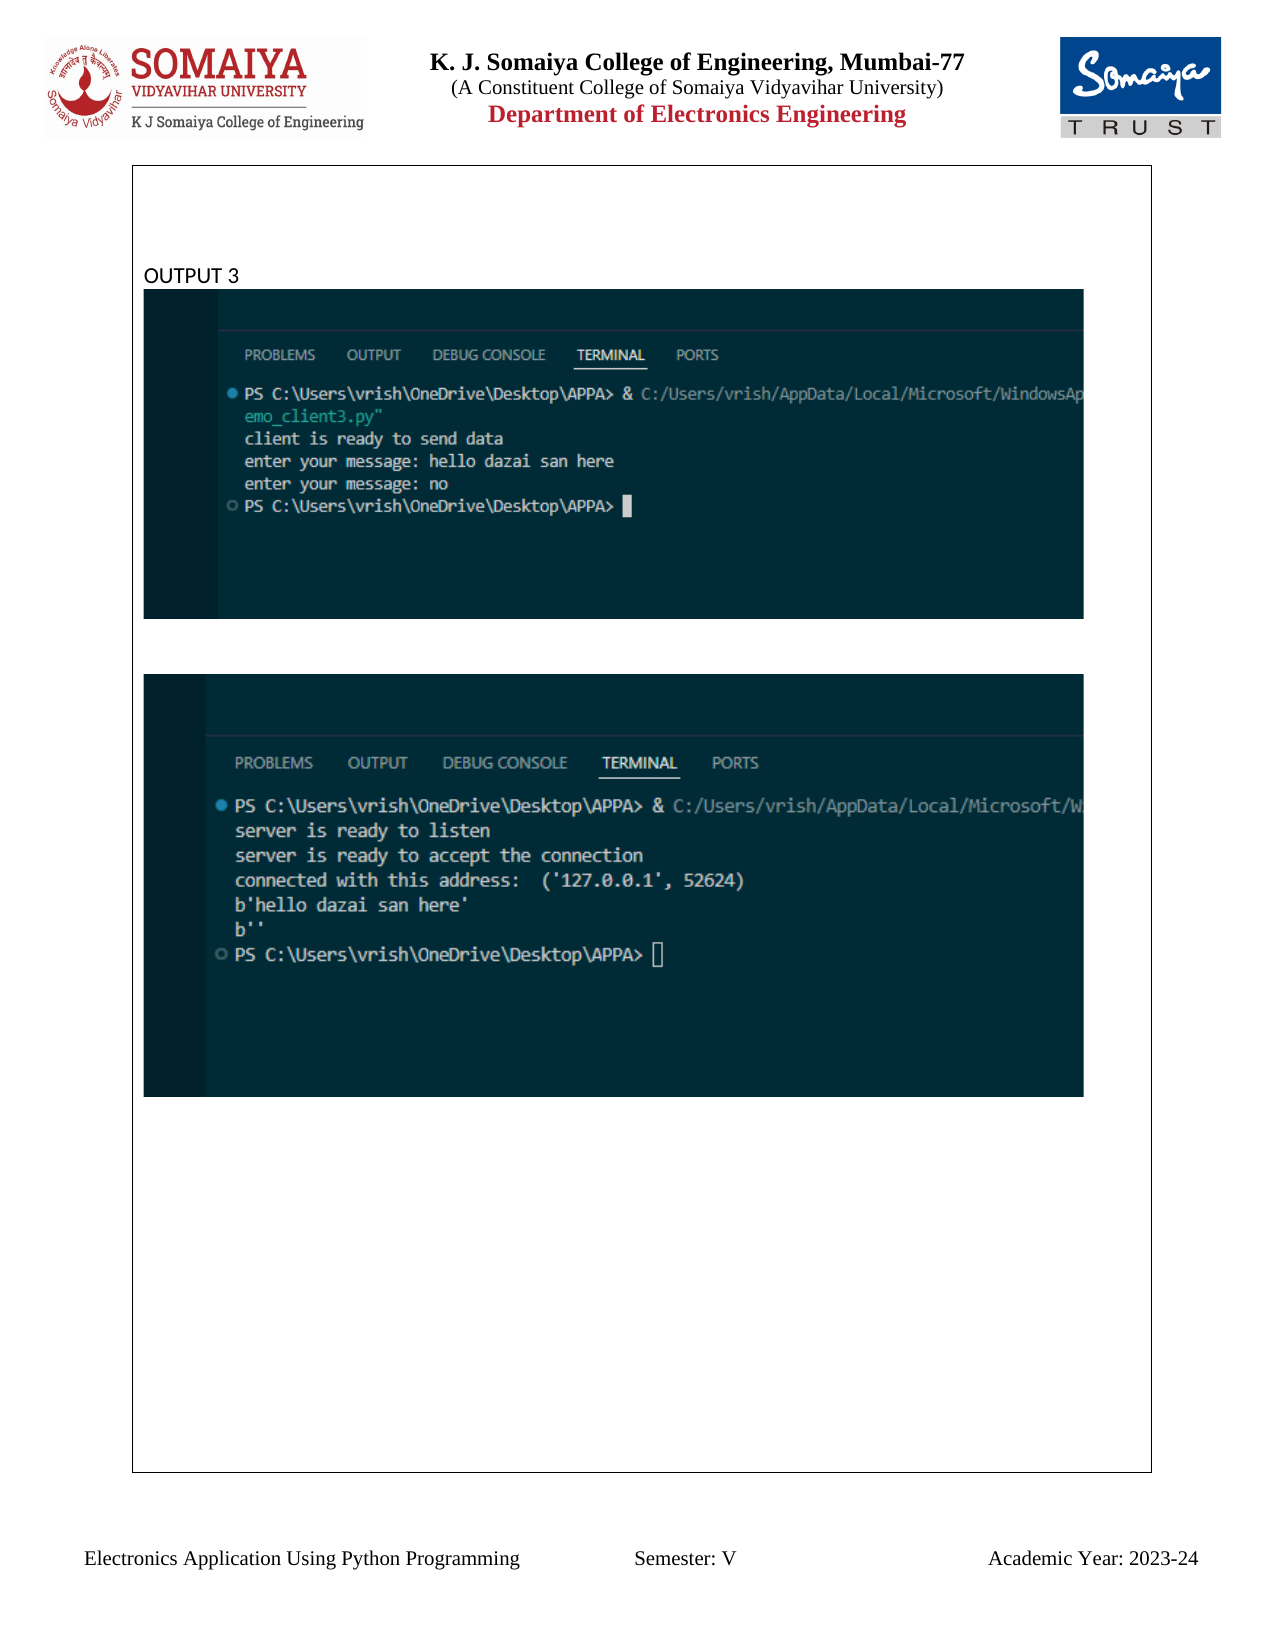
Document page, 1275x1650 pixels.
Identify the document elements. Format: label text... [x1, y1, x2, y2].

picture [757, 798, 764, 813]
picture [1035, 387, 1041, 399]
picture [389, 872, 408, 886]
picture [256, 897, 276, 911]
picture [278, 897, 285, 911]
picture [560, 499, 593, 513]
picture [42, 37, 367, 138]
picture [357, 413, 364, 426]
picture [253, 388, 263, 399]
picture [910, 800, 917, 812]
picture [420, 877, 428, 886]
picture [301, 458, 337, 471]
picture [348, 350, 365, 360]
picture [460, 849, 489, 866]
picture [429, 852, 448, 862]
picture [752, 762, 759, 768]
picture [758, 387, 770, 399]
picture [623, 387, 633, 399]
picture [409, 827, 419, 837]
picture [273, 458, 291, 467]
picture [398, 849, 419, 862]
picture [573, 874, 581, 886]
picture [358, 872, 377, 886]
picture [235, 922, 246, 936]
picture [489, 388, 501, 401]
picture [451, 824, 469, 837]
picture [344, 436, 349, 444]
picture [308, 500, 345, 512]
picture [235, 897, 244, 911]
picture [308, 951, 346, 961]
picture [451, 947, 479, 961]
picture [1021, 391, 1032, 399]
picture [216, 800, 227, 810]
picture [301, 481, 312, 493]
picture [235, 877, 244, 886]
picture [485, 454, 502, 467]
picture [348, 458, 373, 467]
picture [583, 798, 633, 813]
picture [315, 481, 322, 489]
picture [649, 757, 677, 768]
picture [1062, 388, 1079, 403]
picture [481, 802, 501, 812]
picture [425, 436, 432, 444]
picture [295, 500, 307, 513]
picture [541, 458, 567, 467]
picture [614, 848, 621, 862]
picture [245, 350, 270, 360]
picture [451, 832, 459, 837]
picture [235, 757, 263, 768]
picture [1053, 800, 1060, 812]
picture [502, 798, 509, 812]
picture [237, 827, 297, 837]
picture [494, 436, 502, 444]
picture [696, 798, 703, 813]
picture [143, 674, 205, 1097]
picture [359, 951, 378, 961]
picture [636, 802, 642, 811]
picture [416, 948, 448, 962]
picture [273, 481, 291, 489]
picture [604, 757, 646, 768]
picture [653, 798, 664, 812]
picture [583, 874, 592, 886]
picture [430, 823, 448, 837]
picture [338, 827, 356, 837]
picture [1060, 37, 1222, 138]
picture [478, 757, 493, 768]
picture [781, 388, 793, 403]
picture [512, 454, 530, 467]
picture [339, 905, 346, 911]
picture [594, 500, 613, 512]
picture [283, 409, 308, 422]
picture [645, 874, 651, 886]
picture [502, 947, 511, 962]
picture [332, 416, 345, 422]
picture [308, 848, 326, 862]
picture [357, 499, 382, 512]
picture [406, 388, 432, 401]
picture [969, 798, 989, 812]
picture [406, 499, 465, 513]
picture [245, 456, 272, 467]
picture [267, 800, 276, 812]
picture [215, 948, 228, 959]
picture [678, 350, 693, 360]
picture [693, 350, 703, 360]
picture [244, 948, 256, 961]
picture [996, 387, 1011, 399]
picture [315, 391, 341, 399]
picture [705, 800, 754, 812]
picture [235, 800, 256, 812]
picture [310, 413, 327, 422]
picture [467, 503, 485, 512]
picture [329, 411, 336, 420]
picture [411, 872, 416, 886]
picture [594, 388, 613, 399]
picture [512, 947, 560, 961]
picture [354, 432, 382, 448]
picture [561, 951, 582, 965]
picture [461, 350, 477, 360]
picture [308, 388, 314, 398]
picture [349, 798, 357, 813]
picture [245, 500, 252, 511]
picture [379, 798, 408, 812]
picture [653, 942, 662, 967]
picture [297, 902, 307, 911]
picture [305, 948, 316, 959]
picture [348, 387, 355, 401]
picture [253, 500, 262, 506]
picture [293, 433, 297, 444]
picture [288, 798, 295, 812]
picture [635, 951, 642, 959]
picture [737, 872, 743, 891]
picture [236, 827, 244, 832]
picture [245, 481, 262, 489]
picture [847, 387, 853, 399]
picture [228, 389, 237, 398]
picture [247, 874, 305, 886]
picture [596, 849, 611, 862]
picture [379, 902, 408, 911]
picture [338, 848, 388, 866]
picture [430, 481, 448, 489]
picture [273, 436, 290, 444]
picture [347, 897, 367, 911]
picture [1063, 798, 1084, 813]
picture [402, 436, 411, 444]
picture [694, 391, 701, 399]
picture [726, 391, 738, 399]
picture [879, 800, 886, 810]
picture [512, 798, 552, 812]
picture [470, 827, 489, 837]
picture [312, 432, 316, 444]
picture [295, 388, 303, 401]
picture [561, 757, 567, 768]
picture [349, 757, 370, 768]
picture [623, 852, 642, 862]
picture [377, 350, 386, 360]
picture [349, 947, 357, 962]
picture [389, 387, 401, 399]
picture [685, 874, 715, 886]
picture [579, 350, 627, 360]
picture [266, 948, 275, 961]
picture [533, 757, 558, 768]
picture [471, 798, 479, 812]
picture [410, 798, 416, 809]
picture [385, 499, 401, 512]
picture [288, 947, 304, 962]
picture [377, 387, 381, 399]
picture [505, 458, 511, 467]
picture [684, 391, 691, 399]
picture [677, 388, 683, 397]
picture [900, 798, 907, 813]
picture [266, 432, 270, 444]
picture [317, 897, 336, 911]
picture [869, 391, 876, 399]
picture [439, 872, 499, 886]
picture [562, 802, 582, 816]
picture [439, 350, 449, 360]
picture [623, 874, 633, 886]
picture [726, 874, 734, 886]
picture [1045, 391, 1061, 399]
picture [358, 802, 378, 812]
picture [451, 800, 470, 812]
picture [399, 824, 407, 837]
picture [467, 391, 485, 399]
picture [274, 388, 281, 399]
picture [541, 852, 550, 862]
picture [540, 503, 559, 515]
picture [419, 897, 460, 911]
picture [356, 823, 388, 841]
picture [307, 873, 326, 886]
picture [297, 800, 346, 812]
picture [357, 391, 374, 399]
picture [236, 852, 297, 862]
picture [961, 391, 967, 399]
picture [543, 873, 549, 889]
picture [481, 951, 499, 961]
picture [460, 387, 464, 399]
picture [338, 956, 346, 961]
picture [518, 387, 530, 399]
picture [337, 872, 355, 886]
picture [274, 500, 281, 512]
picture [971, 388, 982, 399]
picture [766, 803, 780, 812]
picture [919, 802, 938, 812]
picture [563, 874, 569, 886]
picture [467, 432, 484, 444]
picture [489, 499, 539, 513]
picture [944, 391, 949, 399]
picture [235, 948, 244, 961]
picture [451, 350, 457, 360]
picture [379, 947, 408, 961]
picture [714, 757, 758, 768]
picture [459, 454, 465, 467]
picture [577, 454, 614, 467]
picture [416, 800, 448, 813]
picture [642, 388, 650, 399]
picture [395, 757, 407, 768]
picture [552, 852, 601, 862]
picture [888, 802, 897, 812]
picture [546, 391, 559, 403]
picture [449, 852, 458, 862]
picture [500, 848, 531, 862]
picture [263, 757, 313, 768]
picture [143, 289, 1084, 619]
picture [623, 495, 631, 517]
picture [787, 798, 815, 812]
picture [245, 388, 252, 399]
picture [430, 454, 456, 467]
picture [502, 877, 510, 886]
picture [717, 387, 724, 401]
picture [553, 800, 560, 812]
picture [991, 798, 1051, 812]
picture [524, 350, 545, 360]
picture [500, 391, 506, 399]
picture [372, 757, 394, 768]
picture [630, 350, 644, 360]
picture [821, 798, 826, 806]
picture [716, 874, 724, 886]
picture [939, 798, 958, 812]
picture [348, 499, 353, 509]
picture [467, 458, 476, 467]
picture [435, 388, 457, 399]
picture [256, 506, 263, 512]
table_cell OUTPUT 1 OUTPUT 2 OUTPUT 3 OUTPUT 4 OUTPUT 4 (client on laptop and server on mobile): [133, 166, 1151, 1472]
picture [909, 388, 919, 399]
picture [961, 798, 968, 813]
picture [445, 757, 477, 768]
picture [584, 947, 633, 962]
picture [288, 897, 295, 911]
picture [348, 481, 369, 489]
picture [491, 350, 511, 360]
picture [603, 874, 613, 886]
picture [437, 432, 456, 444]
picture [800, 388, 820, 403]
picture [674, 801, 683, 812]
picture [227, 500, 238, 510]
picture [560, 387, 593, 401]
picture [308, 823, 326, 837]
picture [497, 757, 538, 768]
picture [952, 391, 959, 398]
picture [325, 481, 337, 489]
picture [389, 481, 411, 493]
picture [375, 458, 411, 471]
picture [827, 800, 877, 816]
picture [246, 413, 262, 422]
picture [270, 350, 315, 360]
